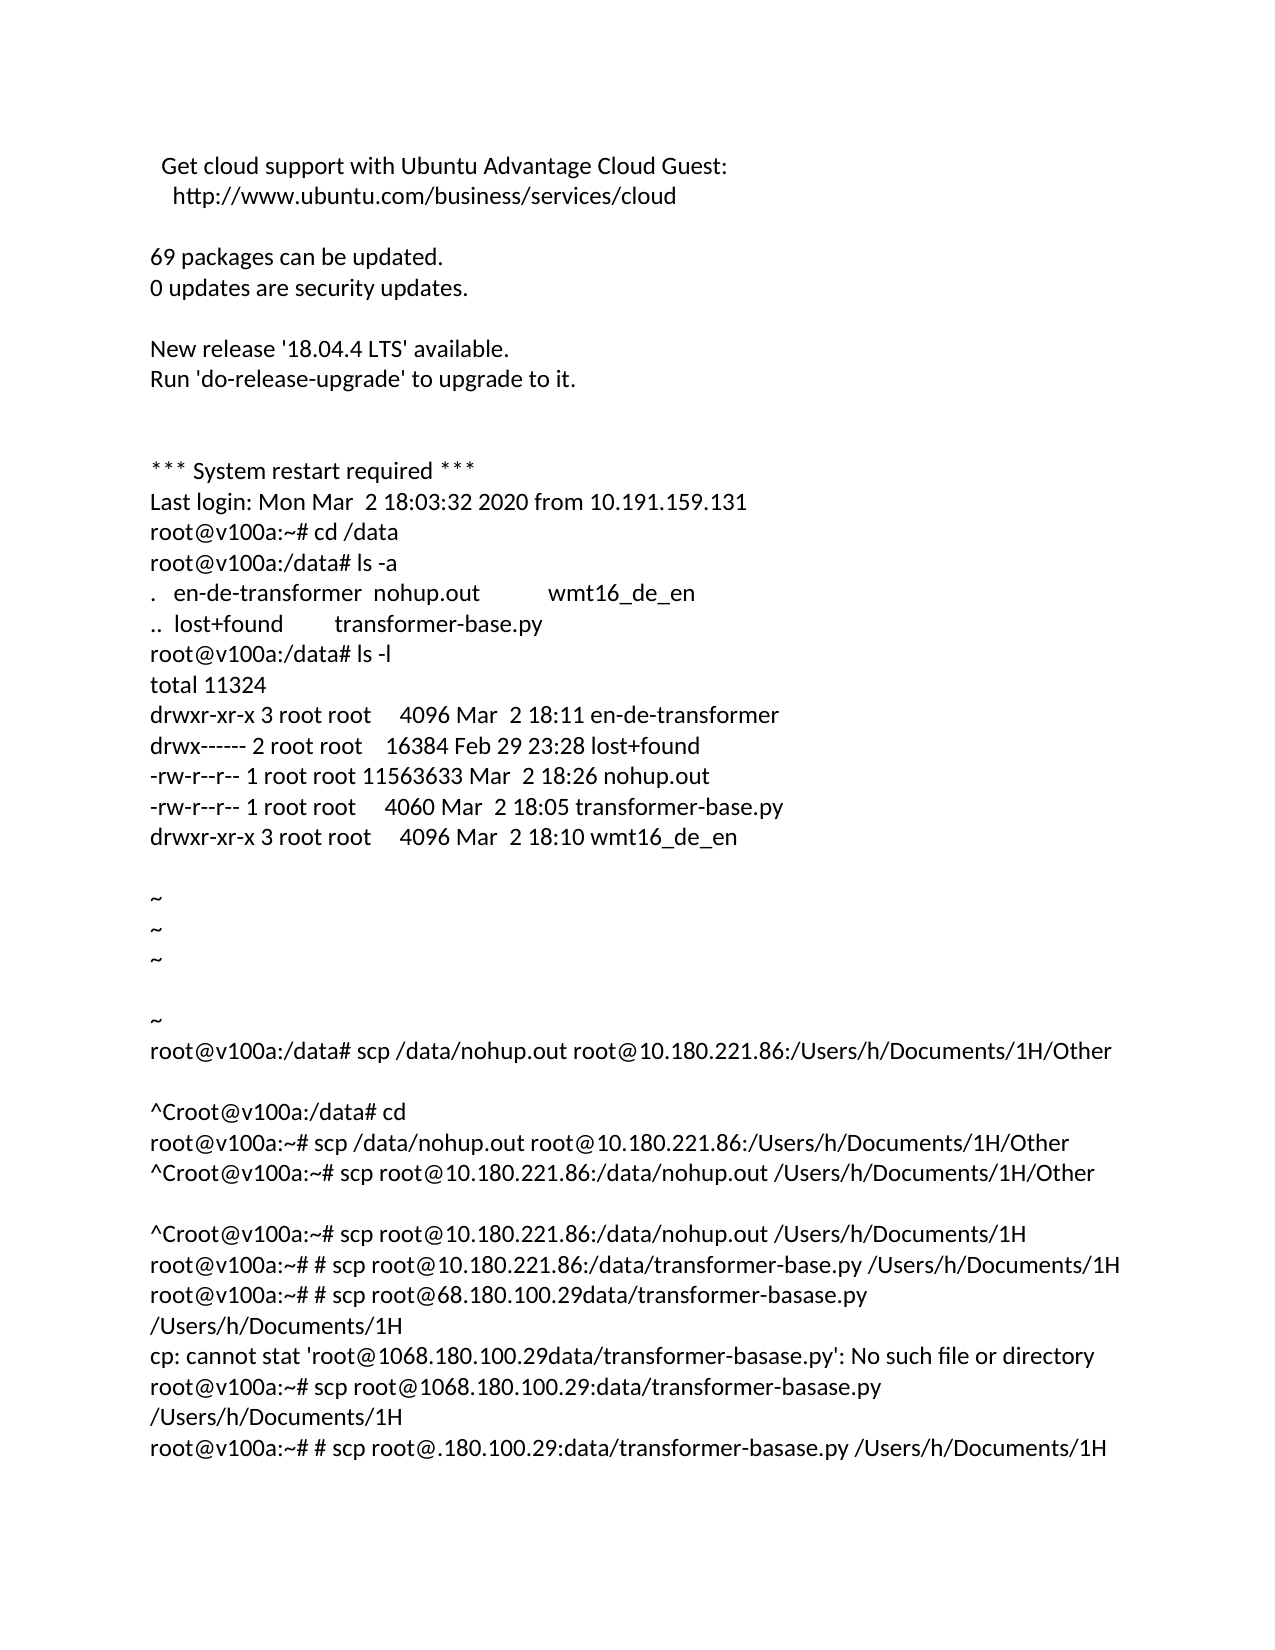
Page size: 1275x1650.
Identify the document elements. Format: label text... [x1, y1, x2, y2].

text ^Croot@v100a:/data# cd [150, 1096, 1125, 1127]
text ^Croot@v100a:~# scp root@10.180.221.86:/data/nohup.out /Users/h/Documents/1H [150, 1218, 1125, 1249]
text root@v100a:~# cd /data [150, 516, 1125, 547]
text . en-de-transformer nohup.out wmt16_de_en [150, 577, 1125, 608]
text *** System restart required *** [150, 455, 1125, 486]
text root@v100a:~# scp root@1068.180.100.29:data/transformer-basase.py /Users/h/Documents/1H [150, 1371, 1125, 1432]
text drwxr-xr-x 3 root root 4096 Mar 2 18:11 en-de-transformer [150, 699, 1125, 730]
text root@v100a:/data# ls -l [150, 638, 1125, 669]
text total 11324 [150, 669, 1125, 699]
text ^Croot@v100a:~# scp root@10.180.221.86:/data/nohup.out /Users/h/Documents/1H/Other [150, 1157, 1125, 1188]
text root@v100a:~# # scp root@10.180.221.86:/data/transformer-base.py /Users/h/Documents/1H [150, 1249, 1125, 1279]
text -rw-r--r-- 1 root root 11563633 Mar 2 18:26 nohup.out [150, 760, 1125, 791]
text root@v100a:/data# ls -a [150, 547, 1125, 577]
text ~ [150, 913, 1125, 943]
text root@v100a:/data# scp /data/nohup.out root@10.180.221.86:/Users/h/Documents/1H/Other [150, 1035, 1125, 1066]
text drwx------ 2 root root 16384 Feb 29 23:28 lost+found [150, 730, 1125, 760]
text Run 'do-release-upgrade' to upgrade to it. [150, 364, 1125, 394]
text Get cloud support with Ubuntu Advantage Cloud Guest: [150, 150, 1125, 181]
text 0 updates are security updates. [150, 272, 1125, 303]
text drwxr-xr-x 3 root root 4096 Mar 2 18:10 wmt16_de_en [150, 821, 1125, 852]
text cp: cannot stat 'root@1068.180.100.29data/transformer-basase.py': No such file or directory [150, 1340, 1125, 1371]
text http://www.ubuntu.com/business/services/cloud [150, 181, 1125, 211]
text ~ [150, 882, 1125, 913]
text root@v100a:~# # scp root@.180.100.29:data/transformer-basase.py /Users/h/Documents/1H [150, 1432, 1125, 1462]
text root@v100a:~# # scp root@68.180.100.29data/transformer-basase.py /Users/h/Documents/1H [150, 1279, 1125, 1340]
text 69 packages can be updated. [150, 242, 1125, 272]
text .. lost+found transformer-base.py [150, 608, 1125, 638]
text Last login: Mon Mar 2 18:03:32 2020 from 10.191.159.131 [150, 486, 1125, 516]
text ~ [150, 943, 1125, 974]
text New release '18.04.4 LTS' available. [150, 333, 1125, 364]
text ~ [150, 1004, 1125, 1035]
text root@v100a:~# scp /data/nohup.out root@10.180.221.86:/Users/h/Documents/1H/Other [150, 1127, 1125, 1157]
text -rw-r--r-- 1 root root 4060 Mar 2 18:05 transformer-base.py [150, 791, 1125, 821]
